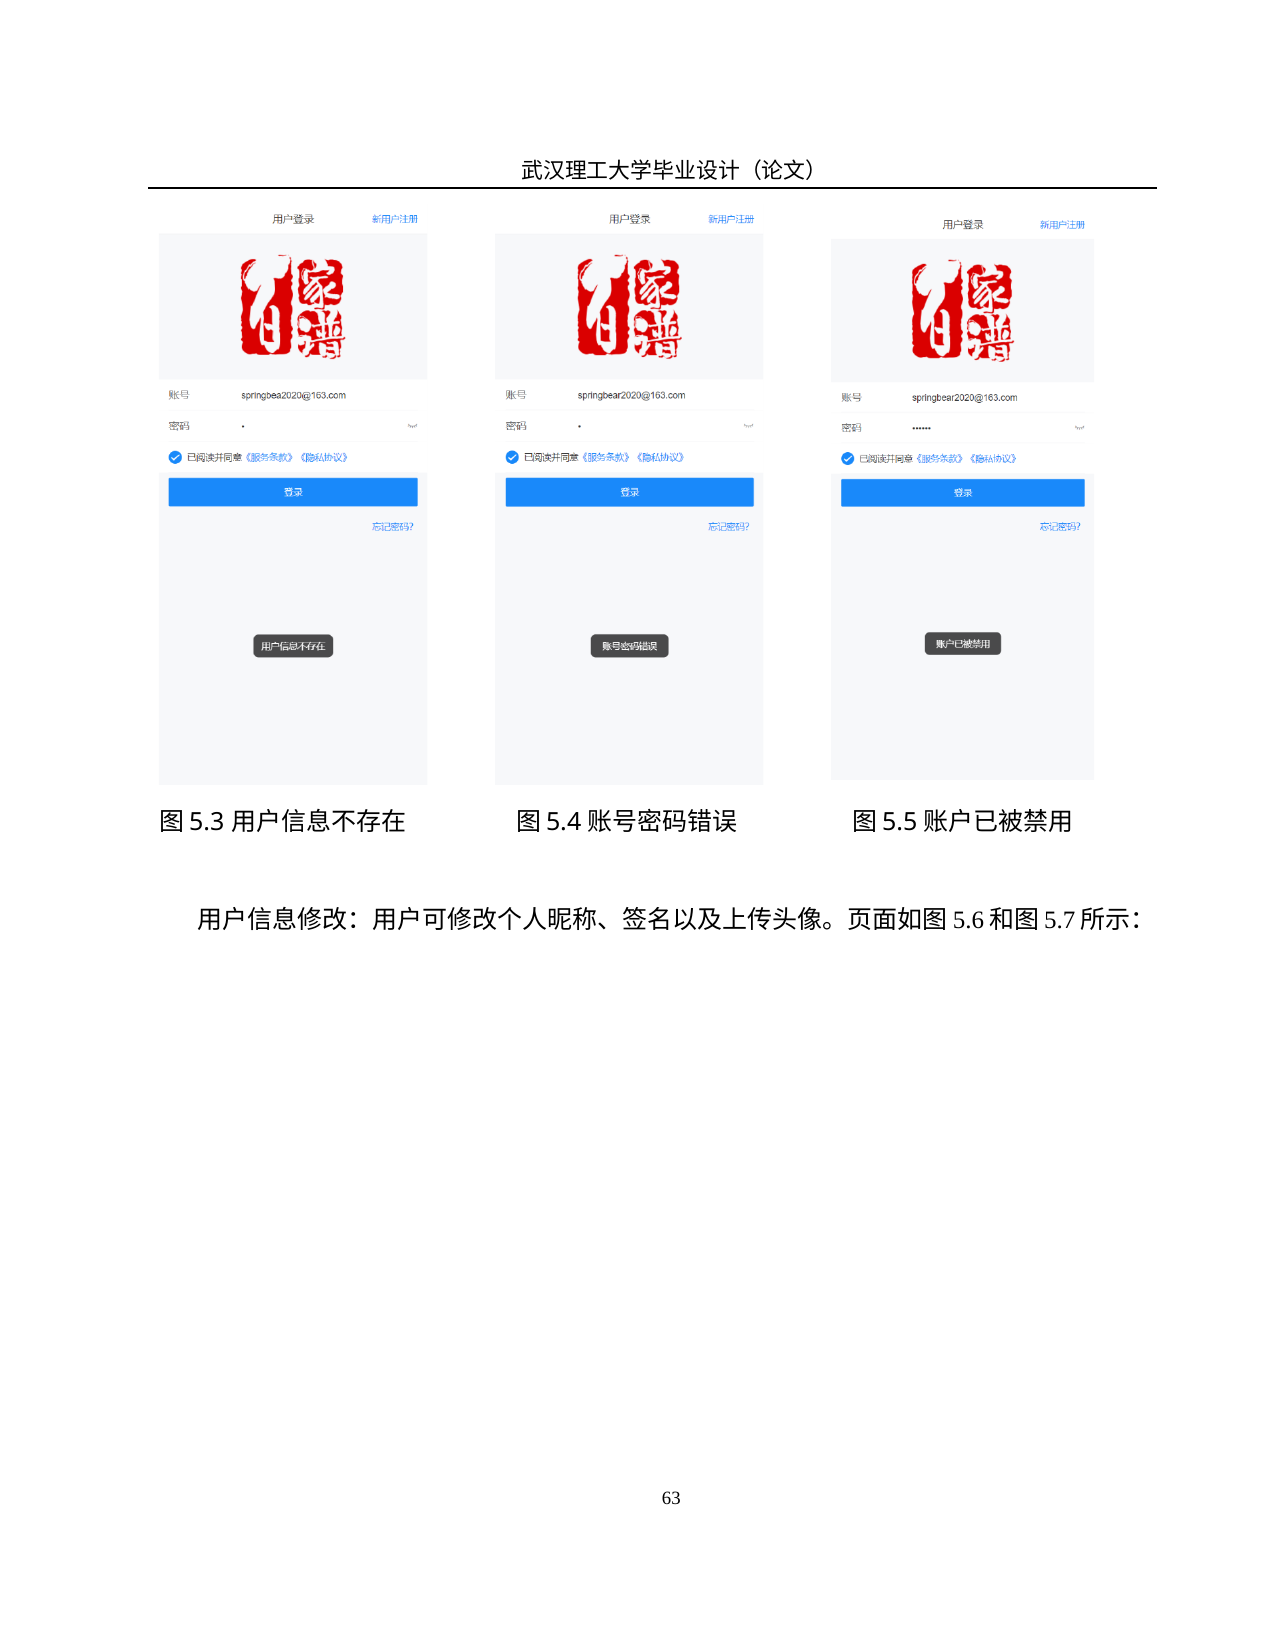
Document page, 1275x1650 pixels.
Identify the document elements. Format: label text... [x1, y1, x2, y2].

picture [831, 210, 1095, 780]
picture [158, 204, 428, 785]
text 用户信息修改：用户可修改个人昵称、签名以及上传头像。页面如图5.6和图5.7所示： [148, 885, 1157, 950]
picture [495, 204, 764, 785]
table_header 图5.3 用户信息不存在 [148, 202, 484, 885]
